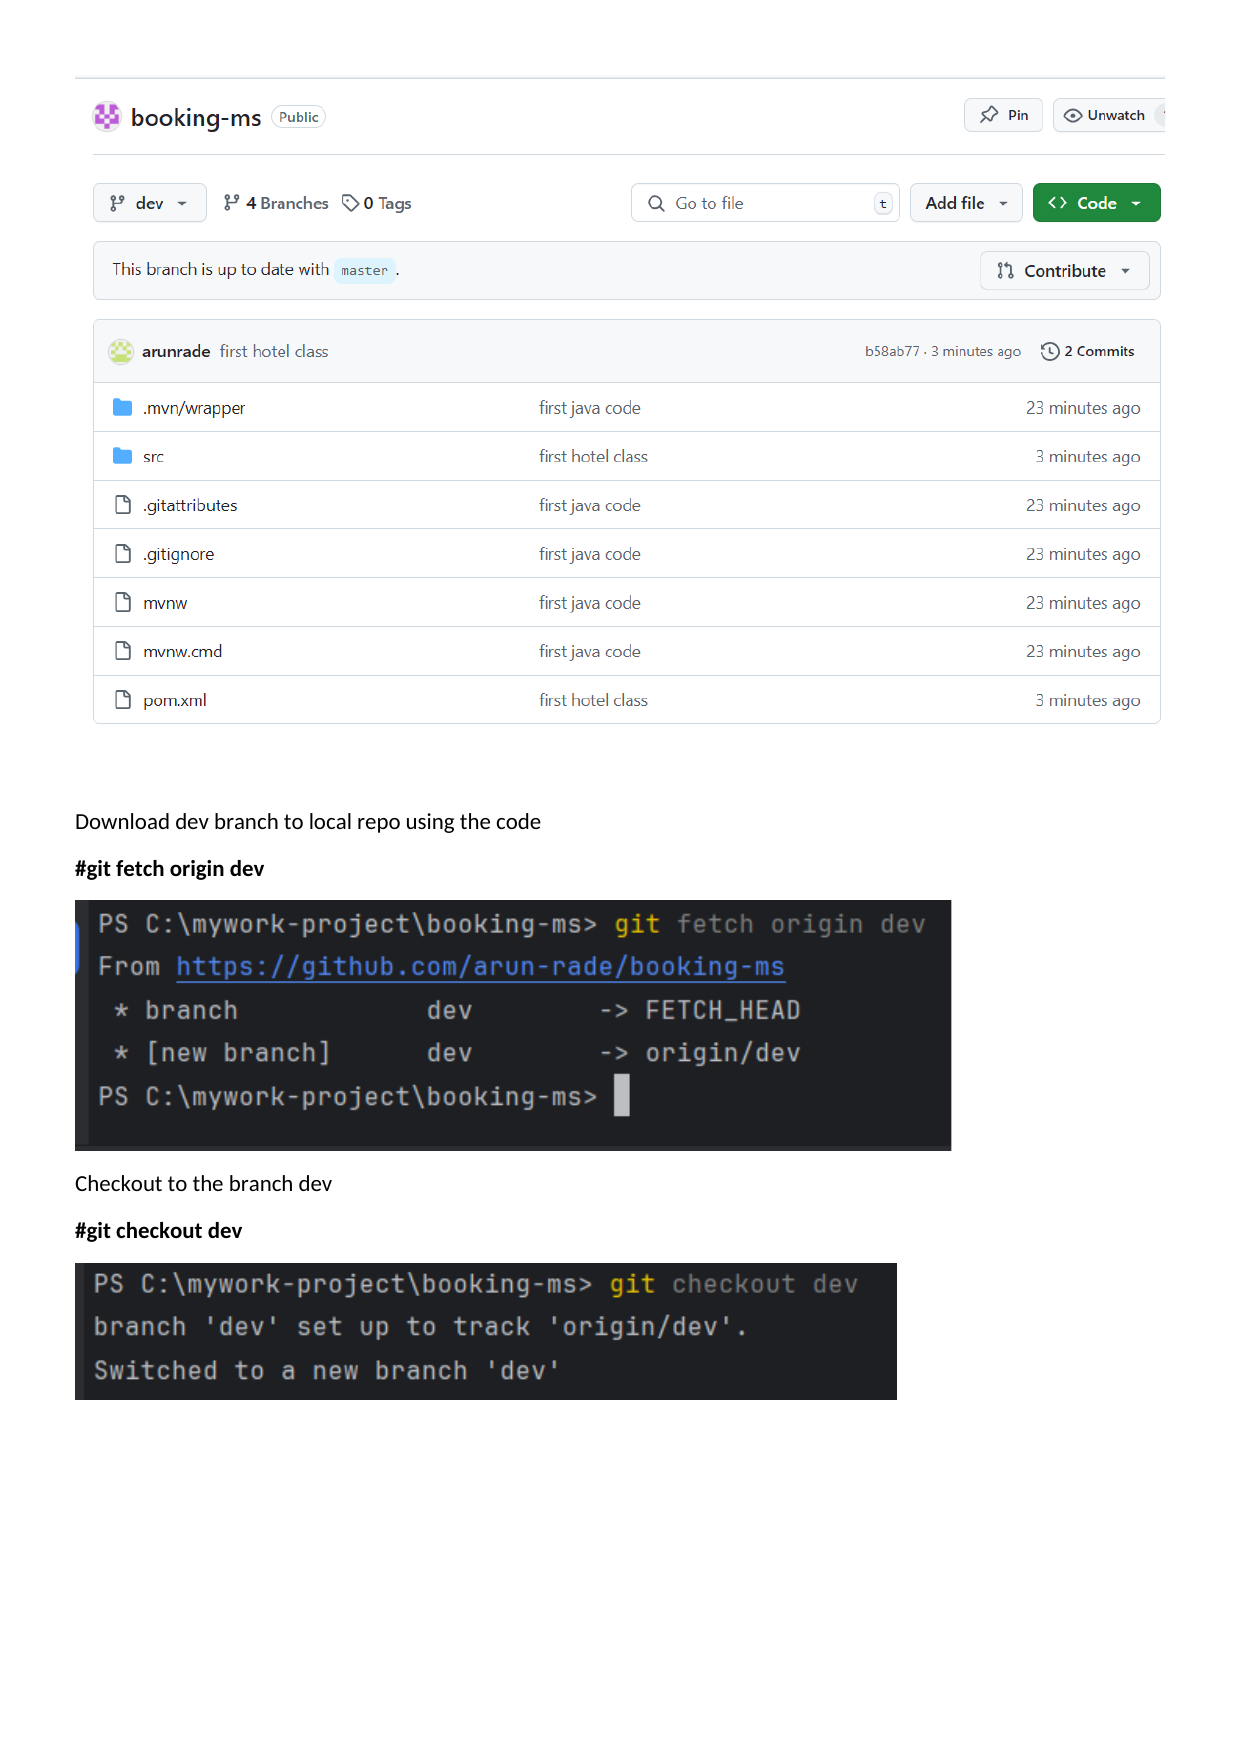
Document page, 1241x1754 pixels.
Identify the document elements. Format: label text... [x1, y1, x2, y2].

text Download dev branch to local repo using the code [75, 807, 1165, 835]
picture [75, 900, 952, 1151]
text Checkout to the branch dev [75, 1169, 1165, 1197]
picture [75, 1263, 897, 1400]
picture [75, 75, 1166, 742]
text #git fetch origin dev [75, 854, 1165, 882]
text #git checkout dev [75, 1216, 1165, 1244]
